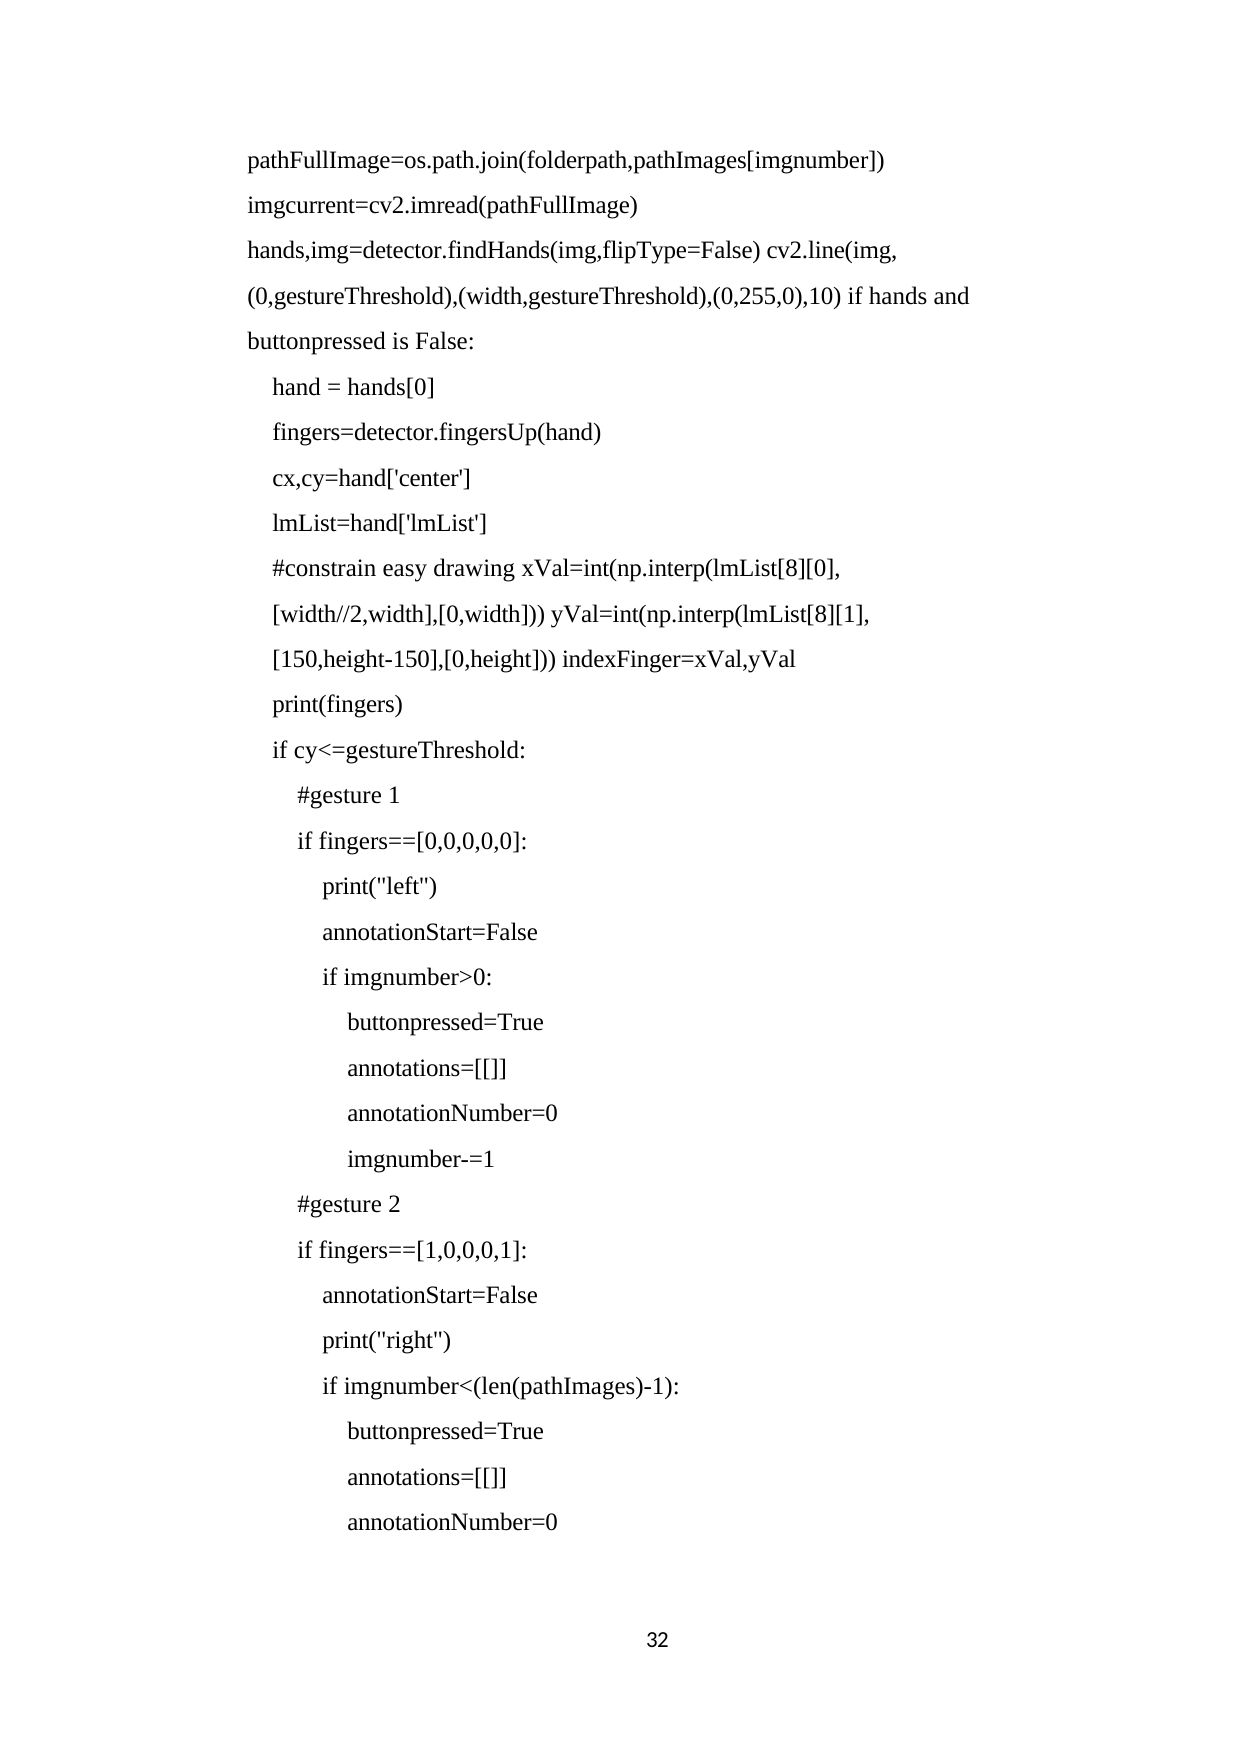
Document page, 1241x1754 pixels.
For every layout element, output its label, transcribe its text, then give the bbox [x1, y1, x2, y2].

text if fingers==[0,0,0,0,0]: print("left") annotationStart=False if imgnumber>0: [297, 826, 550, 991]
text pathFullImage=os.path.join(folderpath,pathImages[imgnumber]) imgcurrent=cv2.imread(pathFullImage) hands,img=detector.findHands(img,flipType=False) cv2.line(img,(0,gestureThreshold),(width,gestureThreshold),(0,255,0),10) if hands and buttonpressed is False: [247, 145, 986, 355]
text hand = hands[0] fingers=detector.fingersUp(hand) cx,cy=hand['center'] lmList=hand['lmList'] [272, 372, 680, 537]
text #constrain easy drawing xVal=int(np.interp(lmList[8][0],[width//2,width],[0,width])) yVal=int(np.interp(lmList[8][1],[150,height-150],[0,height])) indexFinger=xVal,yVal [272, 553, 887, 673]
text if imgnumber<(len(pathImages)-1): buttonpressed=True annotations=[[]] annotationNumber=0 [322, 1371, 680, 1536]
text if fingers==[1,0,0,0,1]: annotationStart=False print("right") [297, 1235, 572, 1354]
text #gesture 2 [297, 1189, 1166, 1218]
text if cy<=gestureThreshold: #gesture 1 [272, 735, 526, 809]
text print(fingers) [272, 690, 1166, 718]
text buttonpressed=True annotations=[[]] annotationNumber=0 imgnumber-=1 [347, 1007, 560, 1172]
